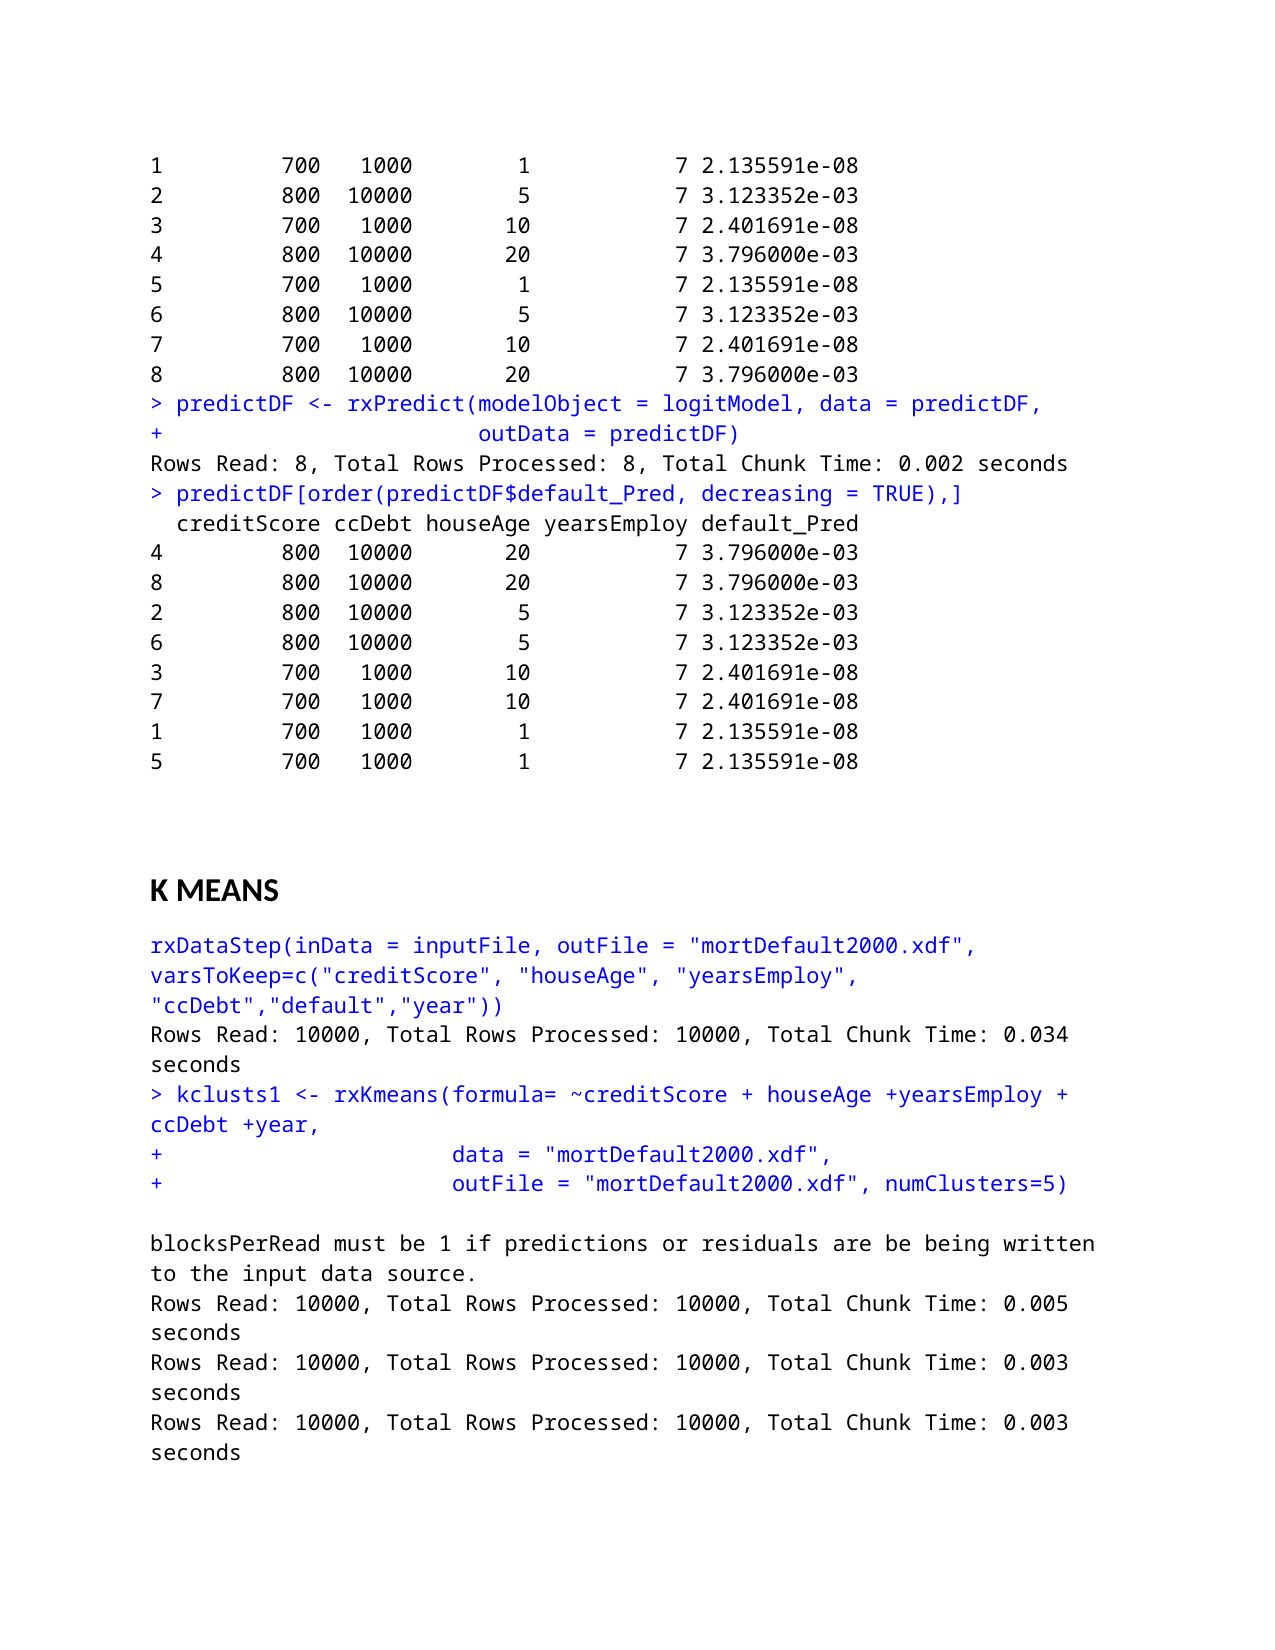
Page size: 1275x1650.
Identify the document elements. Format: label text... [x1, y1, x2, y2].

text + outData = predictDF) [150, 418, 1125, 448]
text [150, 1407, 1125, 1466]
text > predictDF <- rxPredict(modelObject = logitModel, data = predictDF, [150, 388, 1125, 418]
text > predictDF[order(predictDF$default_Pred, decreasing = TRUE),] [150, 478, 1125, 507]
text + outFile = "mortDefault2000.xdf", numClusters=5) [150, 1168, 1125, 1198]
text 2 800 10000 5 7 3.123352e-03 [150, 180, 1125, 209]
text 3 700 1000 10 7 2.401691e-08 [150, 656, 1125, 686]
text 8 800 10000 20 7 3.796000e-03 [150, 358, 1125, 388]
text 6 800 10000 5 7 3.123352e-03 [150, 627, 1125, 656]
text 5 700 1000 1 7 2.135591e-08 [150, 269, 1125, 299]
text 1 700 1000 1 7 2.135591e-08 [150, 716, 1125, 746]
text 2 800 10000 5 7 3.123352e-03 [150, 597, 1125, 627]
text 6 800 10000 5 7 3.123352e-03 [150, 299, 1125, 329]
text 8 800 10000 20 7 3.796000e-03 [150, 567, 1125, 597]
text rxDataStep(inData = inputFile, outFile = "mortDefault2000.xdf", varsToKeep=c("creditScore", "houseAge", "yearsEmploy", "ccDebt","default","year")) [150, 930, 1125, 1019]
text 4 800 10000 20 7 3.796000e-03 [150, 537, 1125, 567]
text 7 700 1000 10 7 2.401691e-08 [150, 329, 1125, 358]
text 3 700 1000 10 7 2.401691e-08 [150, 209, 1125, 239]
text blocksPerRead must be 1 if predictions or residuals are be being written to the input data source. [150, 1228, 1125, 1287]
text Rows Read: 8, Total Rows Processed: 8, Total Chunk Time: 0.002 seconds [150, 448, 1125, 478]
text 4 800 10000 20 7 3.796000e-03 [150, 239, 1125, 269]
text creditScore ccDebt houseAge yearsEmploy default_Pred [150, 507, 1125, 537]
text > kclusts1 <- rxKmeans(formula= ~creditScore + houseAge +yearsEmploy + ccDebt +year, [150, 1079, 1125, 1138]
text 5 700 1000 1 7 2.135591e-08 [150, 746, 1125, 776]
text K MEANS [150, 869, 1125, 910]
text Rows Read: 10000, Total Rows Processed: 10000, Total Chunk Time: 0.005 seconds [150, 1287, 1125, 1347]
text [150, 1347, 1125, 1407]
text 1 700 1000 1 7 2.135591e-08 [150, 150, 1125, 180]
text + data = "mortDefault2000.xdf", [150, 1138, 1125, 1168]
text Rows Read: 10000, Total Rows Processed: 10000, Total Chunk Time: 0.034 seconds [150, 1019, 1125, 1079]
text 7 700 1000 10 7 2.401691e-08 [150, 686, 1125, 716]
